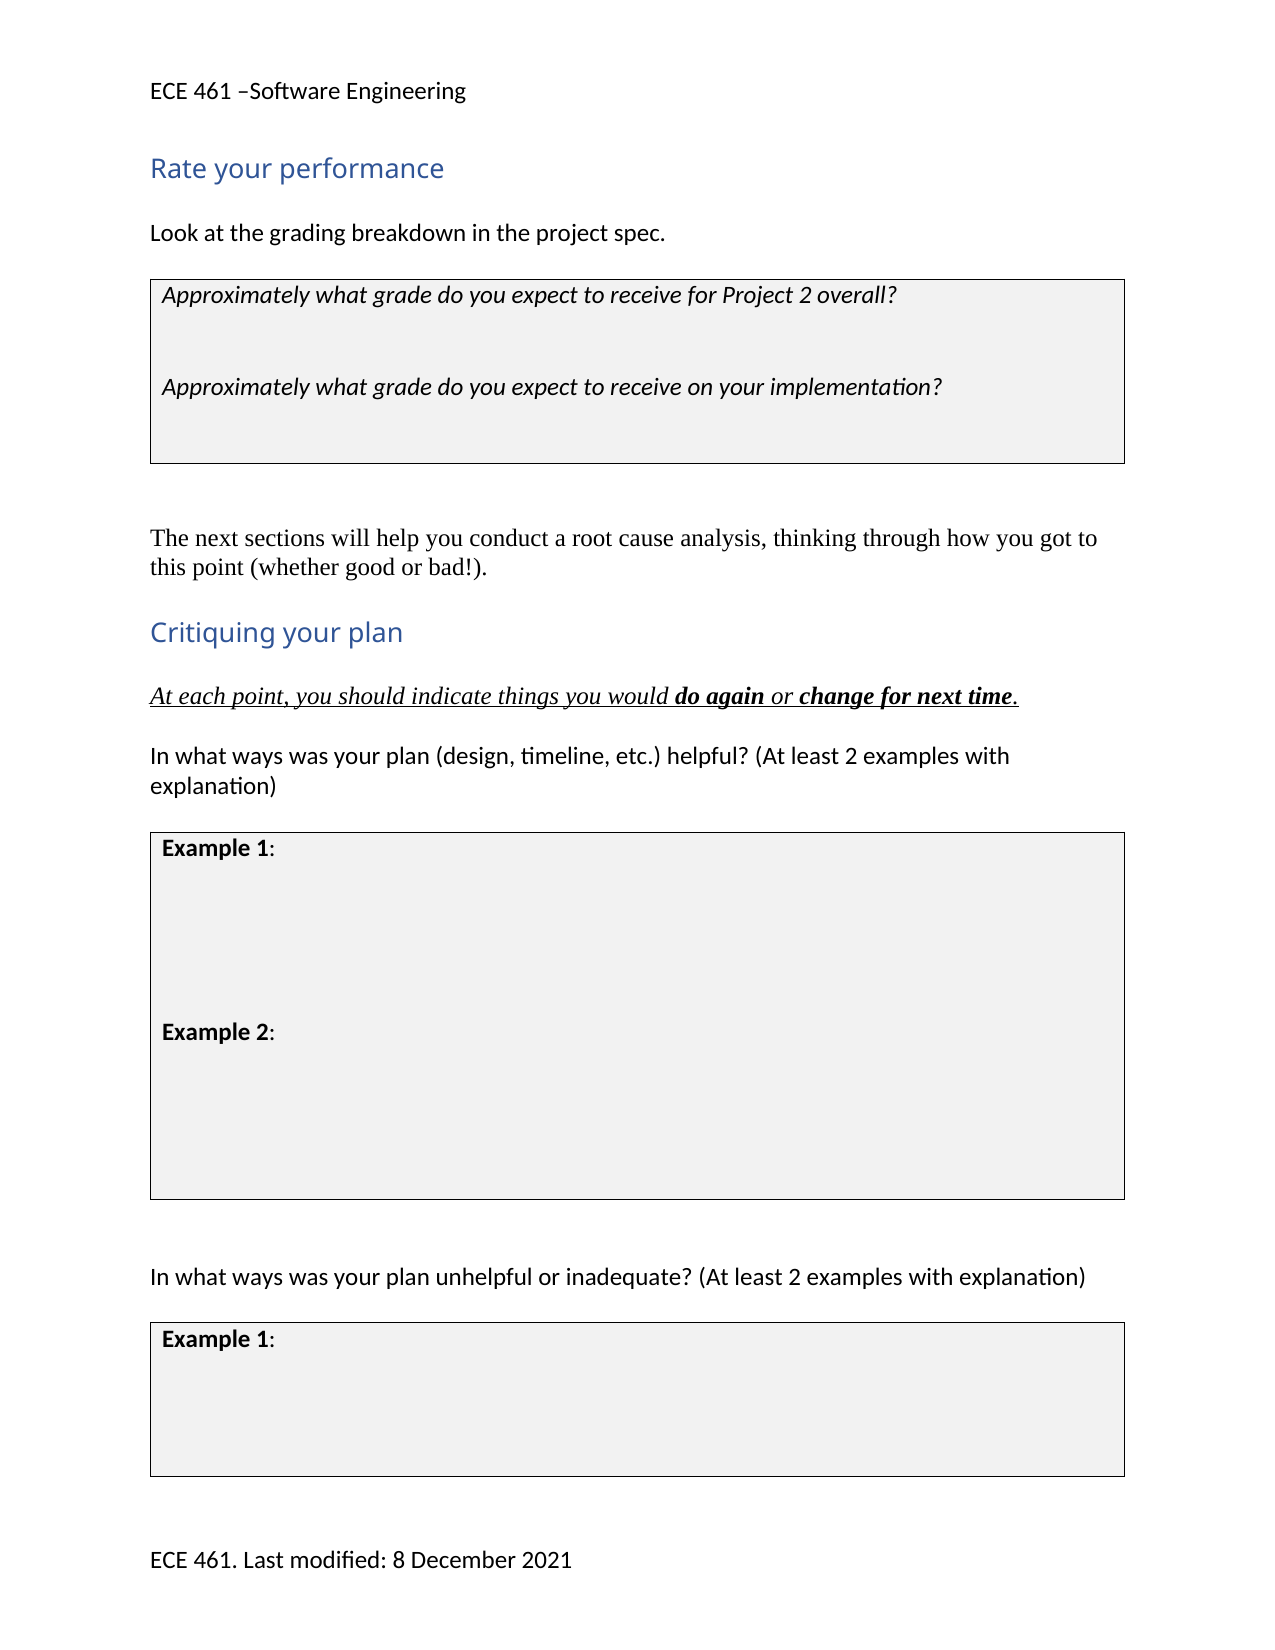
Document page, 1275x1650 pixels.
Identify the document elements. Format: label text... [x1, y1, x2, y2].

subtitle Rate your performance [150, 150, 1125, 187]
table_header Example 1: Example 2: [151, 833, 1124, 1199]
subtitle Critiquing your plan [150, 613, 1125, 650]
text In what ways was your plan unhelpful or inadequate? (At least 2 examples with explanation) [150, 1261, 1125, 1291]
text The next sections will help you conduct a root cause analysis, thinking through how you got to this point (whether good or bad!). [150, 523, 1125, 580]
text Look at the grading breakdown in the project spec. [150, 217, 1125, 248]
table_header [151, 1323, 1124, 1476]
text At each point, you should indicate things you would do again or change for next time. [150, 681, 1125, 709]
text In what ways was your plan (design, timeline, etc.) helpful? (At least 2 examples with explanation) [150, 740, 1125, 801]
table_header Approximately what grade do you expect to receive for Project 2 overall? Approximately what grade do you expect to receive on your implementation? [151, 280, 1124, 463]
